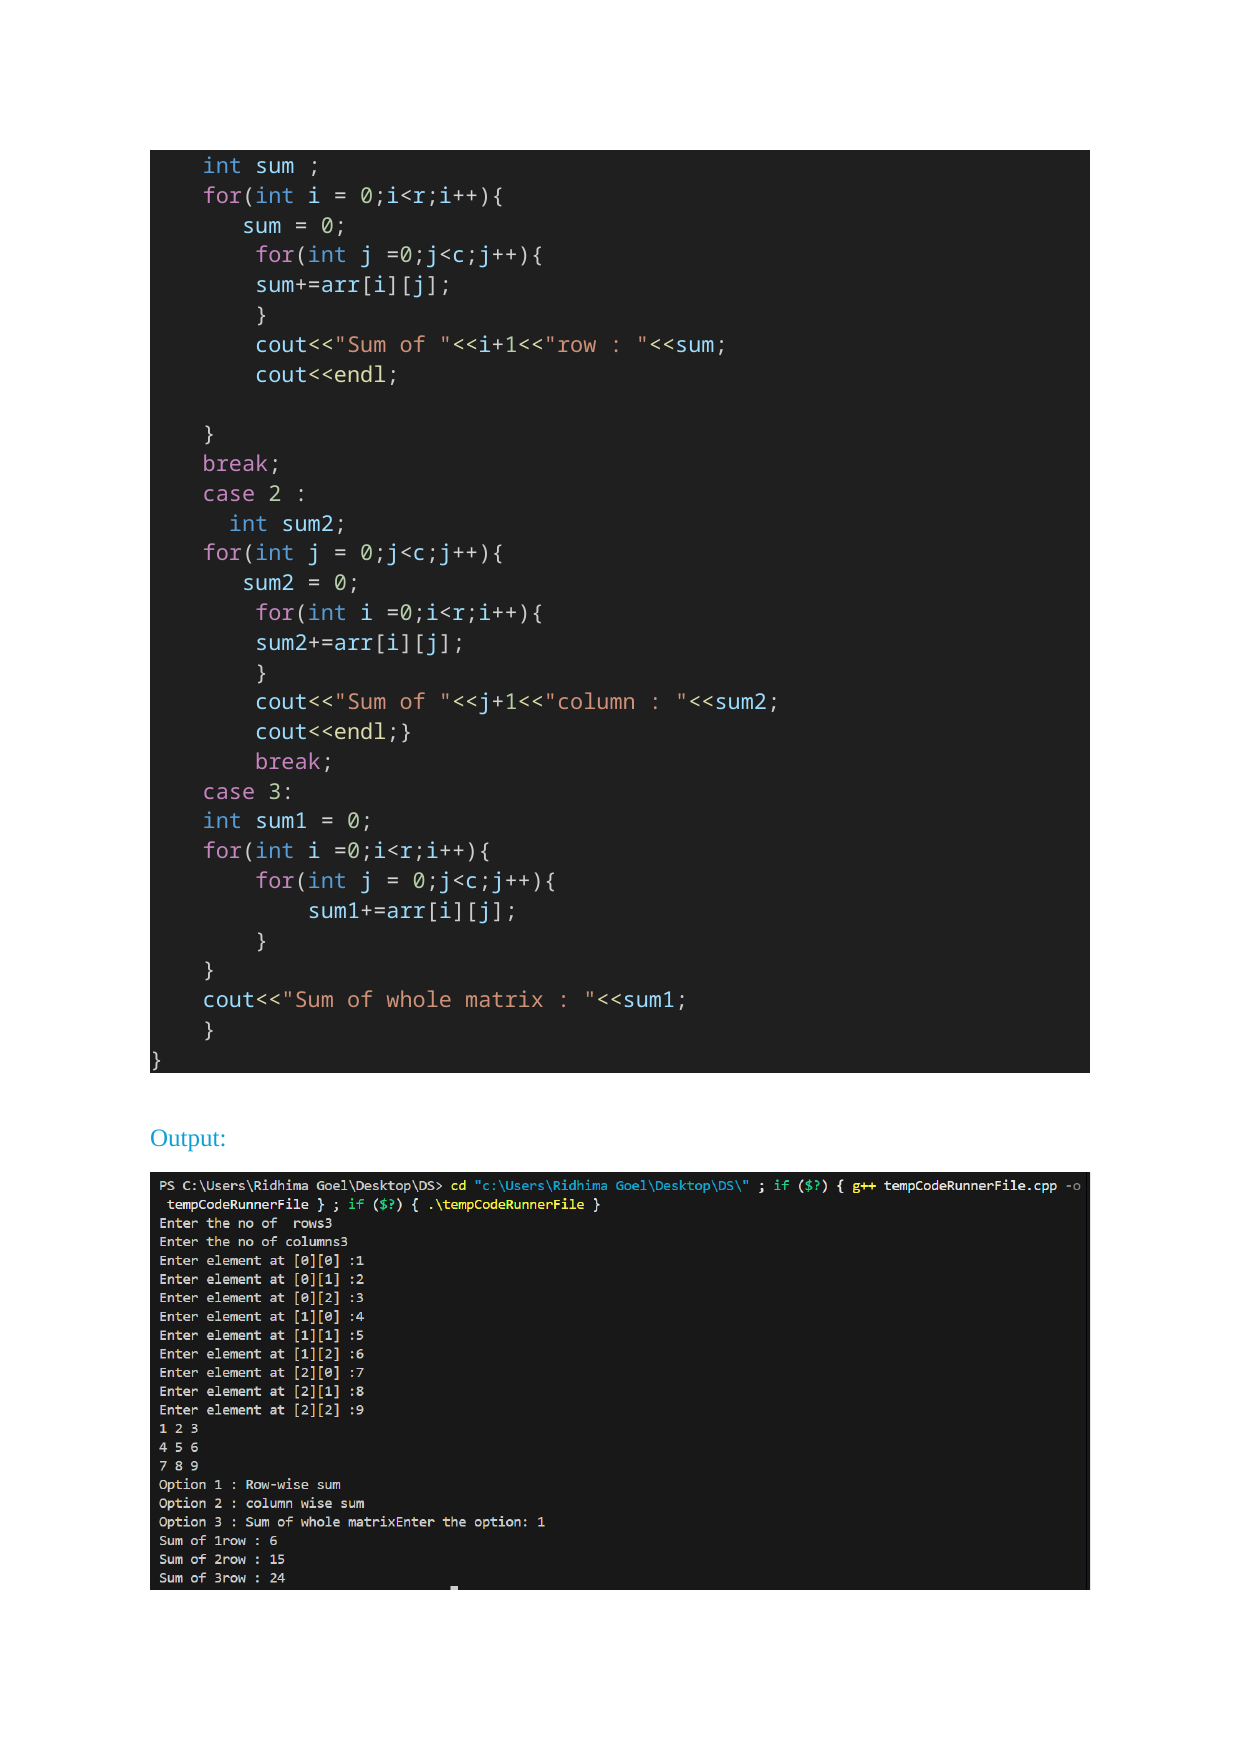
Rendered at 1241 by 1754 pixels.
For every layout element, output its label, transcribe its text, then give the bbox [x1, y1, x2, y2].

text for(int j =0;j<c;j++){ [150, 239, 1090, 269]
text break; [150, 746, 1090, 776]
text cout<<endl; [150, 358, 1090, 388]
text cout<<endl;} [150, 716, 1090, 746]
text sum1+=arr[i][j]; [150, 895, 1090, 924]
text sum2+=arr[i][j]; [150, 627, 1090, 656]
text Output: [150, 1123, 1090, 1152]
text for(int i =0;i<r;i++){ [150, 835, 1090, 865]
text sum = 0; [150, 209, 1090, 239]
text case 2 : [150, 478, 1090, 507]
text cout<<"Sum of whole matrix : "<<sum1; [150, 984, 1090, 1014]
text sum2 = 0; [150, 567, 1090, 597]
text cout<<"Sum of "<<i+1<<"row : "<<sum; [150, 329, 1090, 358]
text int sum1 = 0; [150, 805, 1090, 835]
text } [150, 924, 1090, 954]
text for(int j = 0;j<c;j++){ [150, 537, 1090, 567]
text sum+=arr[i][j]; [150, 269, 1090, 299]
text } [150, 656, 1090, 686]
text } [150, 418, 1090, 448]
text } [150, 1044, 1090, 1073]
text case 3: [150, 776, 1090, 805]
text int sum2; [150, 507, 1090, 537]
text } [150, 954, 1090, 984]
text for(int i =0;i<r;i++){ [150, 597, 1090, 627]
text int sum ; [150, 150, 1090, 180]
text for(int i = 0;i<r;i++){ [150, 180, 1090, 209]
text } [150, 299, 1090, 329]
text for(int j = 0;j<c;j++){ [150, 865, 1090, 895]
text break; [150, 448, 1090, 478]
text cout<<"Sum of "<<j+1<<"column : "<<sum2; [150, 686, 1090, 716]
picture [150, 1172, 1091, 1590]
text } [150, 1014, 1090, 1044]
